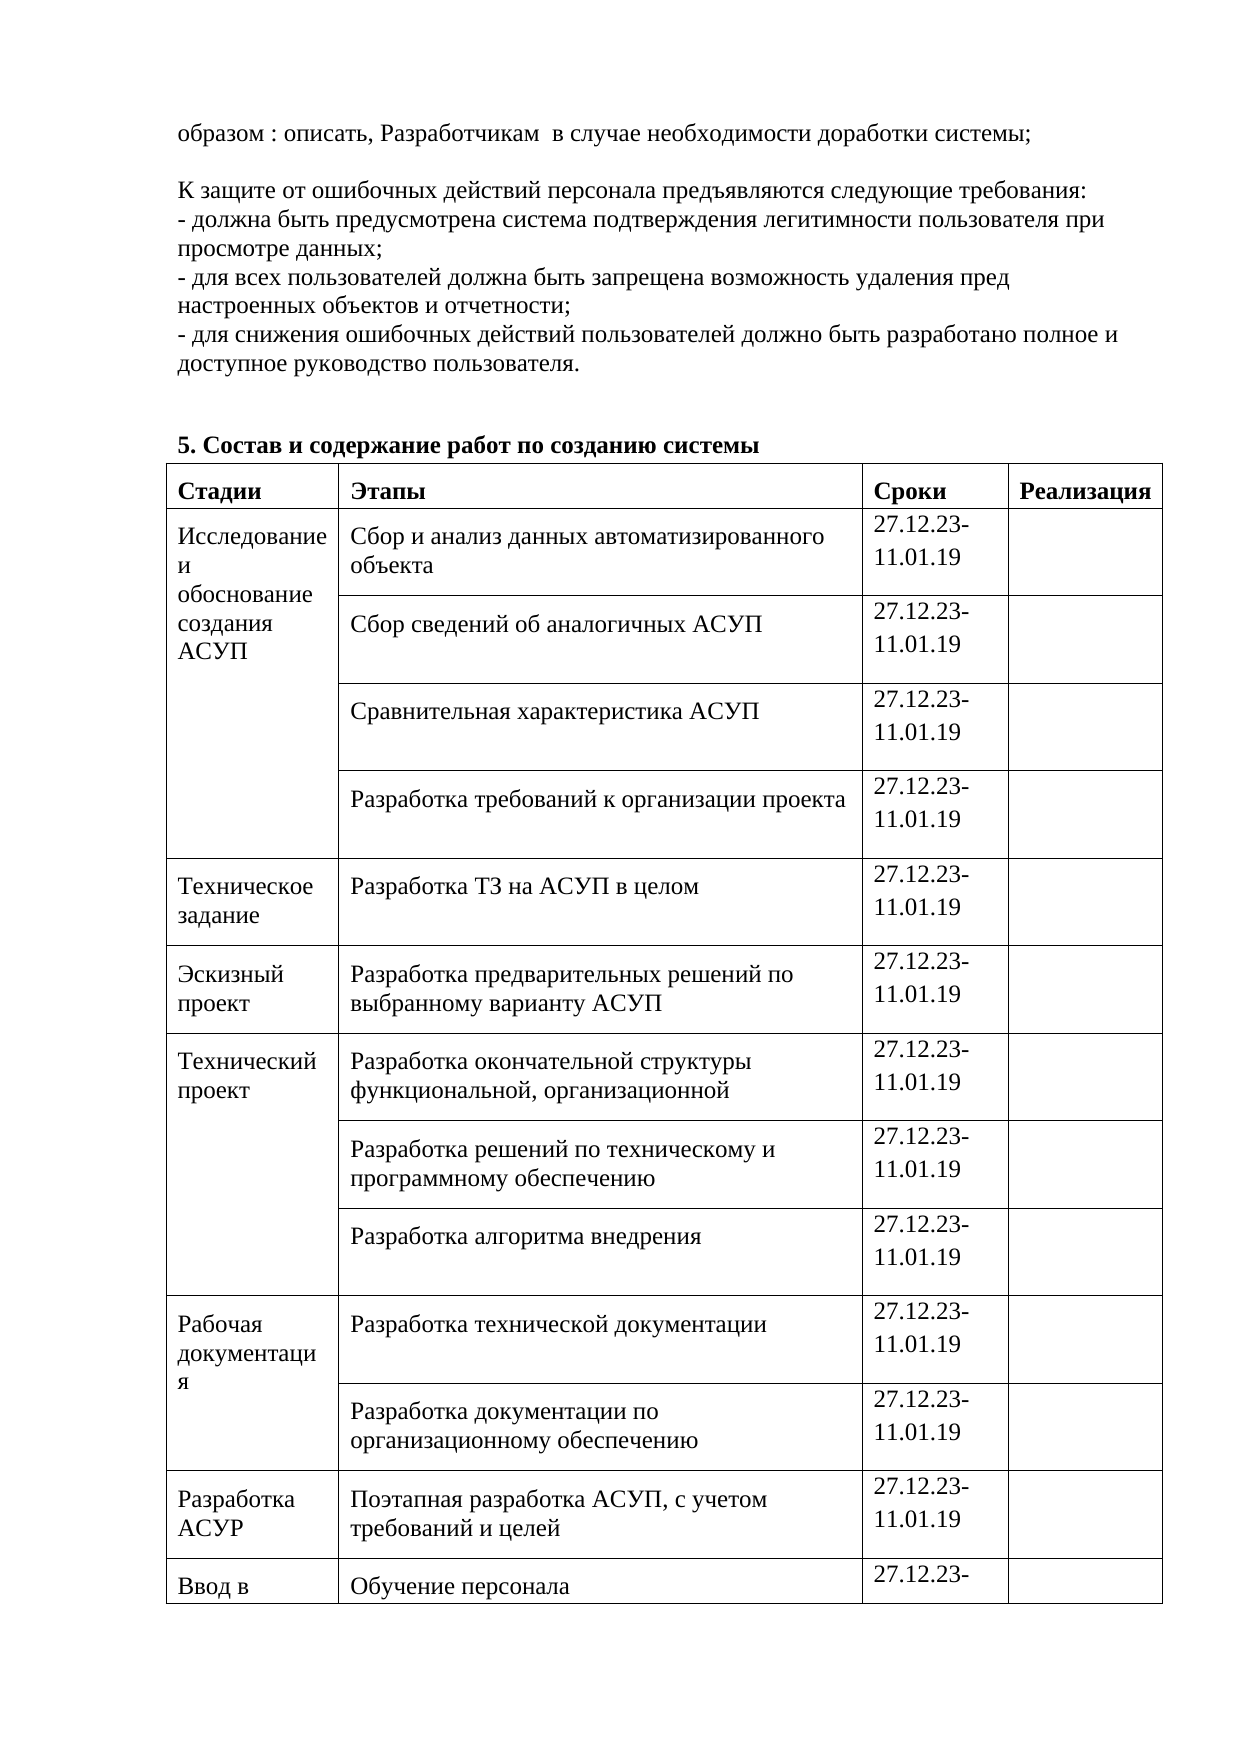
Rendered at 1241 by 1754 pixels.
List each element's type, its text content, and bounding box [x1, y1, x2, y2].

table_cell [1009, 1384, 1162, 1470]
table_cell Разработка требований к организации проекта [339, 771, 862, 858]
table_cell Разработка технической документации [339, 1296, 862, 1383]
table_cell [1009, 596, 1162, 683]
table_cell Разработка решений по техническому и программному обеспечению [339, 1121, 862, 1208]
table_cell Разработка АСУР [167, 1471, 338, 1558]
table_cell 27.12.23-11.01.19 [863, 1034, 1008, 1120]
table_cell Разработка документации по организационному обеспечению [339, 1384, 862, 1470]
table_cell 27.12.23-11.01.19 [863, 859, 1008, 945]
table_cell [1009, 1209, 1162, 1295]
table_cell [1009, 1559, 1162, 1603]
table_cell 27.12.23-11.01.19 [863, 1296, 1008, 1383]
table_header Реализация [1009, 464, 1162, 508]
table_header Сроки [863, 464, 1008, 508]
table_cell [1009, 771, 1162, 858]
table_cell Рабочая документация [167, 1296, 338, 1470]
table_cell 27.12.23-11.01.19 [863, 946, 1008, 1033]
table_cell 27.12.23-11.01.19 [863, 1471, 1008, 1558]
table_cell Сравнительная характеристика АСУП [339, 684, 862, 770]
table_cell [1009, 859, 1162, 945]
table_cell 27.12.23-11.01.19 [863, 1209, 1008, 1295]
table_cell Сбор сведений об аналогичных АСУП [339, 596, 862, 683]
table_cell Ввод в действие [167, 1559, 338, 1603]
table_cell Техническое задание [167, 859, 338, 945]
table_cell 27.12.23-11.01.19 [863, 509, 1008, 595]
table_cell [1009, 684, 1162, 770]
table_cell Поэтапная разработка АСУП, с учетом требований и целей [339, 1471, 862, 1558]
table_cell Разработка предварительных решений по выбранному варианту АСУП [339, 946, 862, 1033]
table_cell Разработка алгоритма внедрения [339, 1209, 862, 1295]
table_cell Эскизный проект [167, 946, 338, 1033]
table_header Этапы [339, 464, 862, 508]
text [177, 118, 1152, 377]
table_cell Разработка окончательной структуры функциональной, организационной [339, 1034, 862, 1120]
table_cell Обучение персонала [339, 1559, 862, 1603]
table_cell Исследование и обоснование создания АСУП [167, 509, 338, 858]
table_cell [1009, 1471, 1162, 1558]
table_cell [1009, 1296, 1162, 1383]
table_cell 27.12.23-11.01.19 [863, 1559, 1008, 1603]
table_cell 27.12.23-11.01.19 [863, 771, 1008, 858]
table_cell Сбор и анализ данных автоматизированного объекта [339, 509, 862, 595]
table_cell Технический проект [167, 1034, 338, 1295]
table_header Стадии [167, 464, 338, 508]
table_cell [1009, 509, 1162, 595]
table_cell [1009, 1121, 1162, 1208]
table_cell 27.12.23-11.01.19 [863, 684, 1008, 770]
table_cell [1009, 946, 1162, 1033]
table_cell 27.12.23-11.01.19 [863, 596, 1008, 683]
table_cell 27.12.23-11.01.19 [863, 1121, 1008, 1208]
text 5. Состав и содержание работ по созданию системы [177, 431, 1152, 459]
table_cell Разработка ТЗ на АСУП в целом [339, 859, 862, 945]
table_cell 27.12.23-11.01.19 [863, 1384, 1008, 1470]
table_cell [1009, 1034, 1162, 1120]
